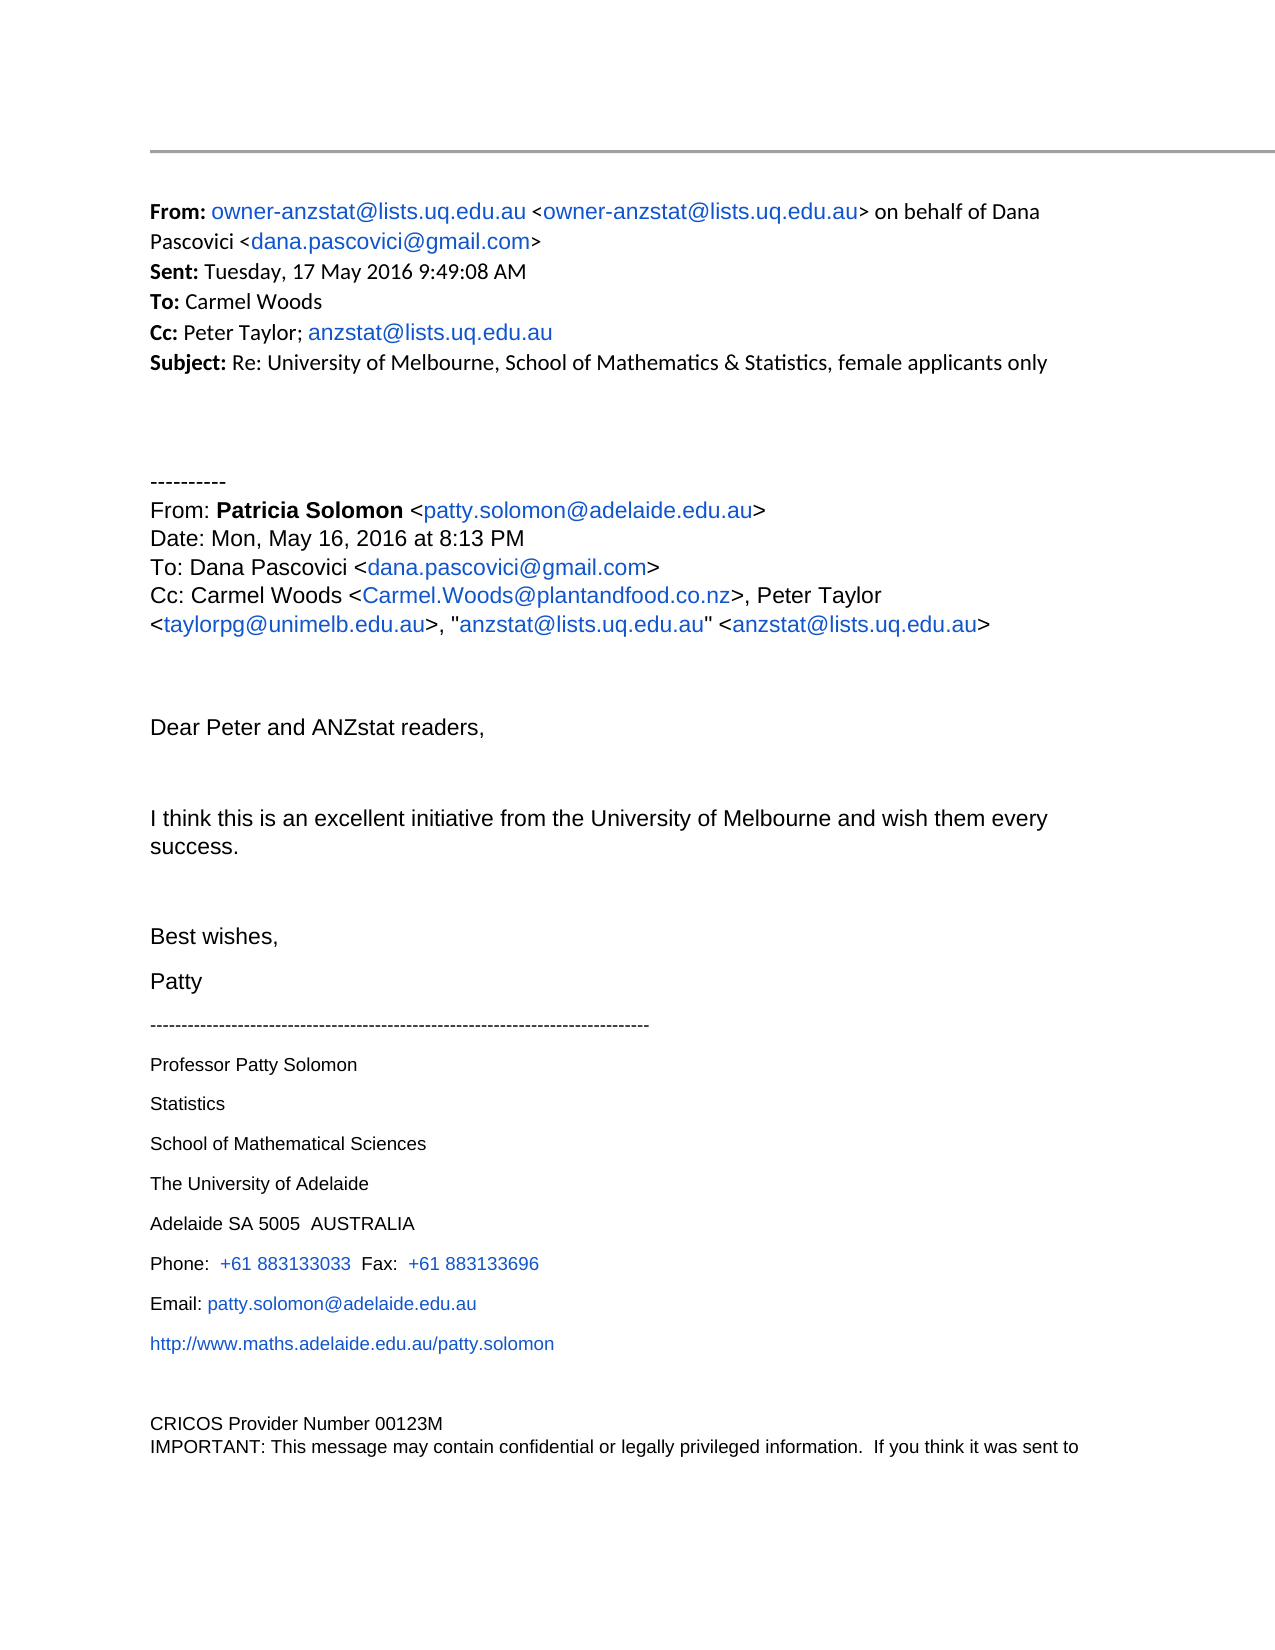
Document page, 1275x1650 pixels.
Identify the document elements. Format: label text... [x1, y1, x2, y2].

text Phone: +61 883133033 Fax: +61 883133696 [150, 1253, 1125, 1274]
text Statistics [150, 1093, 1125, 1115]
text I think this is an excellent initiative from the University of Melbourne and wish them every success. [150, 804, 1125, 859]
text http://www.maths.adelaide.edu.au/patty.solomon [150, 1333, 1125, 1354]
text School of Mathematical Sciences [150, 1133, 1125, 1155]
text Email: patty.solomon@adelaide.edu.au [150, 1293, 1125, 1314]
text From: owner-anzstat@lists.uq.edu.au <owner-anzstat@lists.uq.edu.au> on behalf of Dana Pascovici <dana.pascovici@gmail.com> Sent: Tuesday, 17 May 2016 9:49:08 AM To: Carmel Woods Cc: Peter Taylor; anzstat@lists.uq.edu.au Subject: Re: University of Melbourne, School of Mathematics & Statistics, female applicants only [150, 197, 1125, 376]
text The University of Adelaide [150, 1173, 1125, 1194]
text Best wishes, [150, 923, 1125, 949]
text -------------------------------------------------------------------------------- [150, 1013, 1125, 1035]
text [150, 1412, 1125, 1457]
text Patty [150, 968, 1125, 995]
text Professor Patty Solomon [150, 1053, 1125, 1075]
text Dear Peter and ANZstat readers, [150, 714, 1125, 741]
text ---------- From: Patricia Solomon <patty.solomon@adelaide.edu.au> Date: Mon, May 16, 2016 at 8:13 PM To: Dana Pascovici <dana.pascovici@gmail.com> Cc: Carmel Woods <Carmel.Woods@plantandfood.co.nz>, Peter Taylor <taylorpg@unimelb.edu.au>, "anzstat@lists.uq.edu.au" <anzstat@lists.uq.edu.au> [150, 440, 1125, 696]
text Adelaide SA 5005 AUSTRALIA [150, 1213, 1125, 1234]
